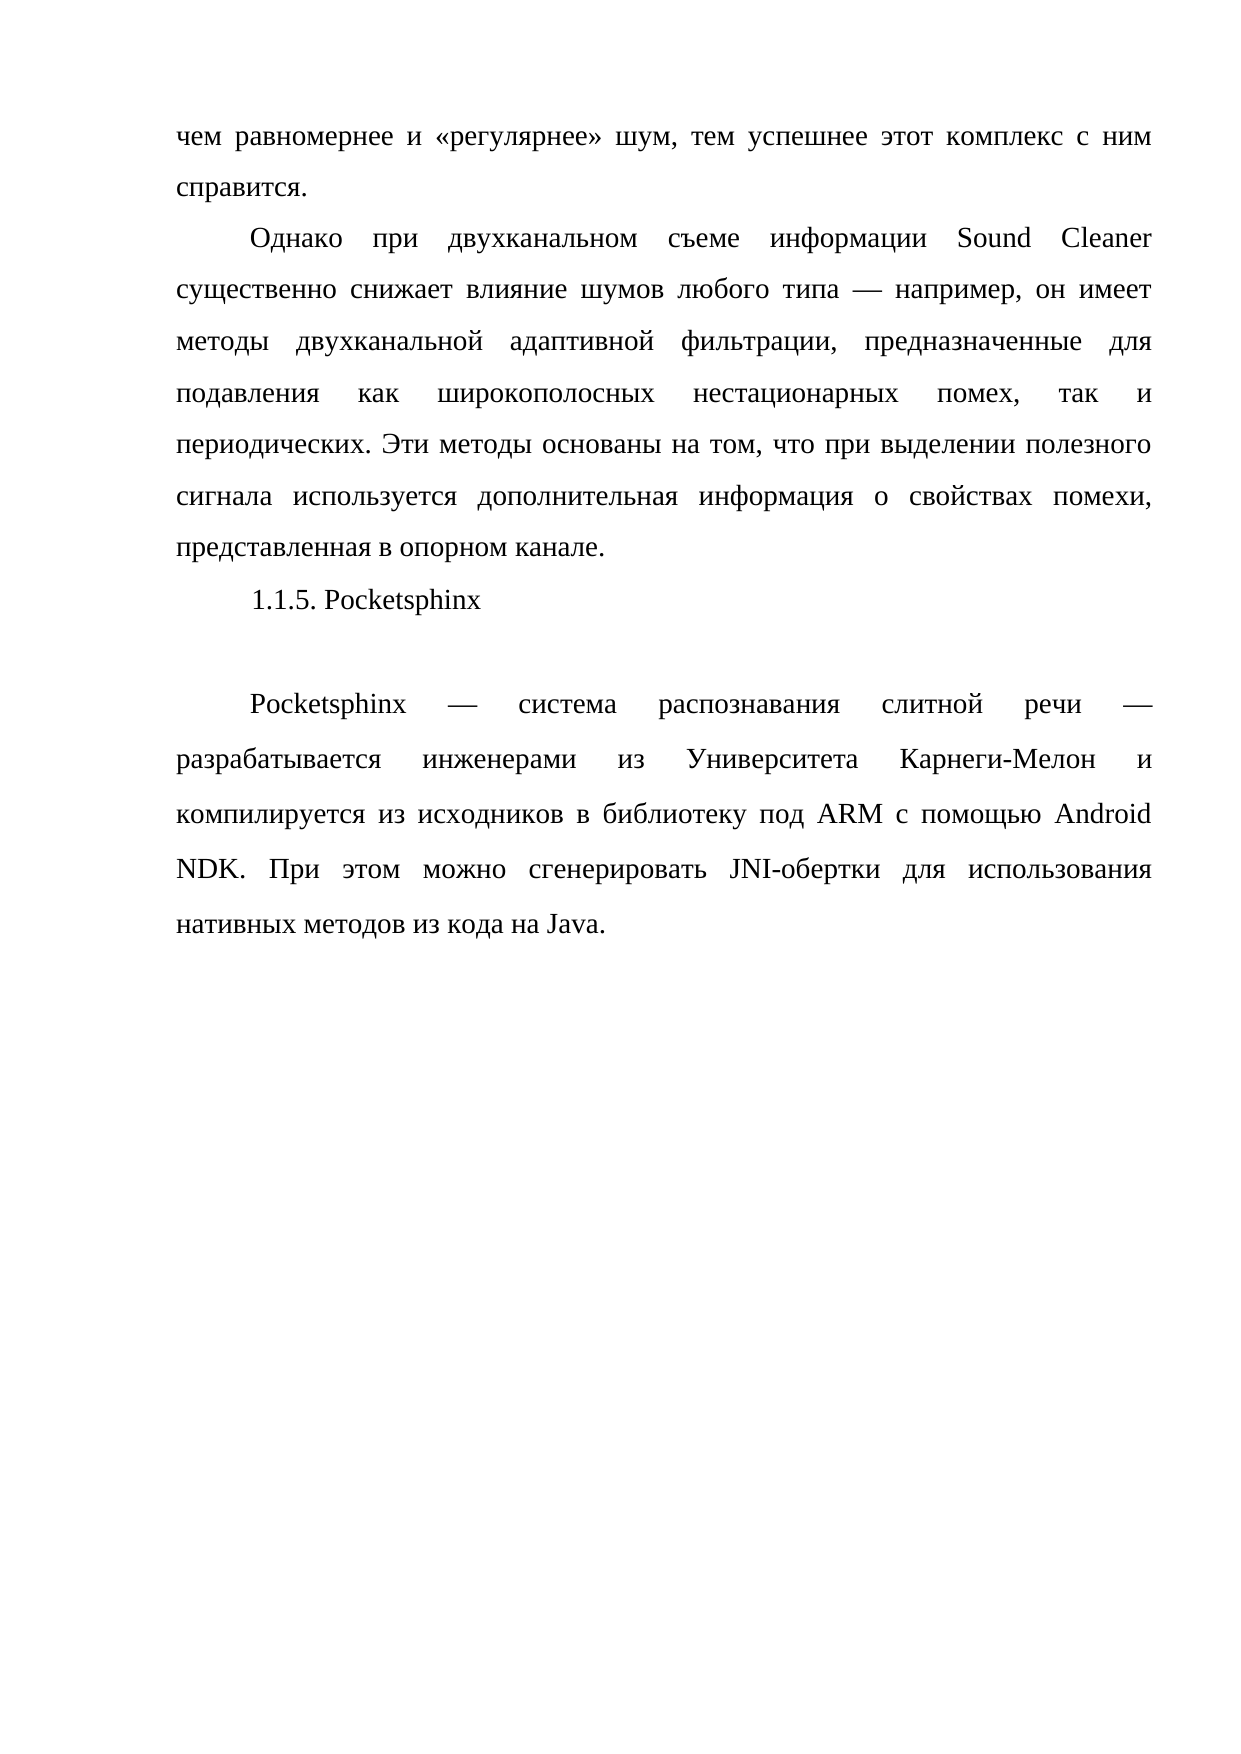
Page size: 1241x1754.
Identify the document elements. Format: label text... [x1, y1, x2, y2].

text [176, 118, 1153, 202]
subtitle 1.1.5. Pocketsphinx [251, 582, 1153, 615]
text Pocketsphinx — система распознавания слитной речи — разрабатывается инженерами из Университета Карнеги-Мелон и компилируется из исходников в библиотеку под ARM с помощью Android NDK. При этом можно сгенерировать JNI-обертки для использования нативных методов из кода на Java. [176, 686, 1153, 939]
text Однако при двухканальном съеме информации Sound Cleaner существенно снижает влияние шумов любого типа — например, он имеет методы двухканальной адаптивной фильтрации, предназначенные для подавления как широкополосных нестационарных помех, так и периодических. Эти методы основаны на том, что при выделении полезного сигнала используется дополнительная информация о свойствах помехи, представленная в опорном канале. [176, 220, 1153, 563]
